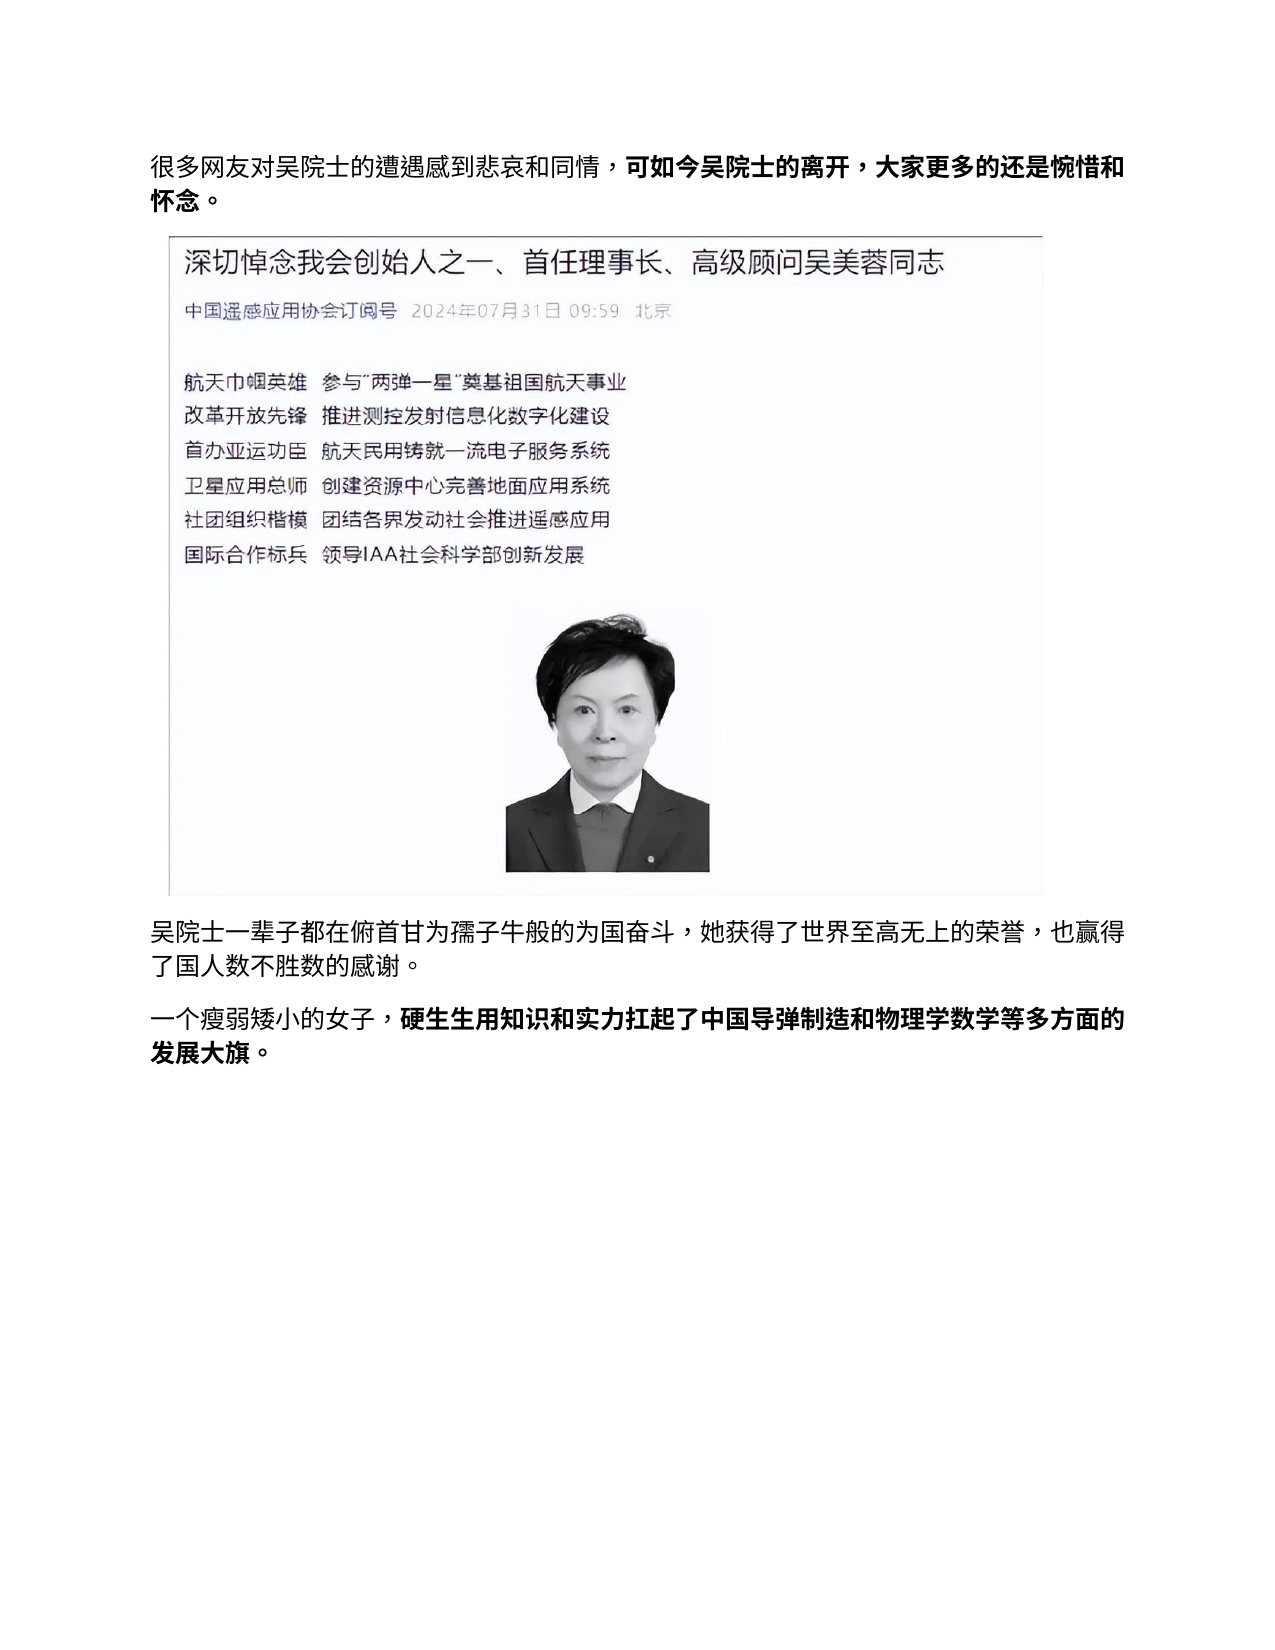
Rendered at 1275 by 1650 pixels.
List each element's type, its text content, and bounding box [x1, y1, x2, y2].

picture [168, 236, 1044, 896]
text 吴院士一辈子都在俯首甘为孺子牛般的为国奋斗，她获得了世界至高无上的荣誉，也赢得了国人数不胜数的感谢。 [150, 914, 1125, 983]
text 一个瘦弱矮小的女子，硬生生用知识和实力扛起了中国导弹制造和物理学数学等多方面的发展大旗。 [150, 1001, 1125, 1069]
text 很多网友对吴院士的遭遇感到悲哀和同情，可如今吴院士的离开，大家更多的还是惋惜和怀念。 [150, 150, 1125, 218]
